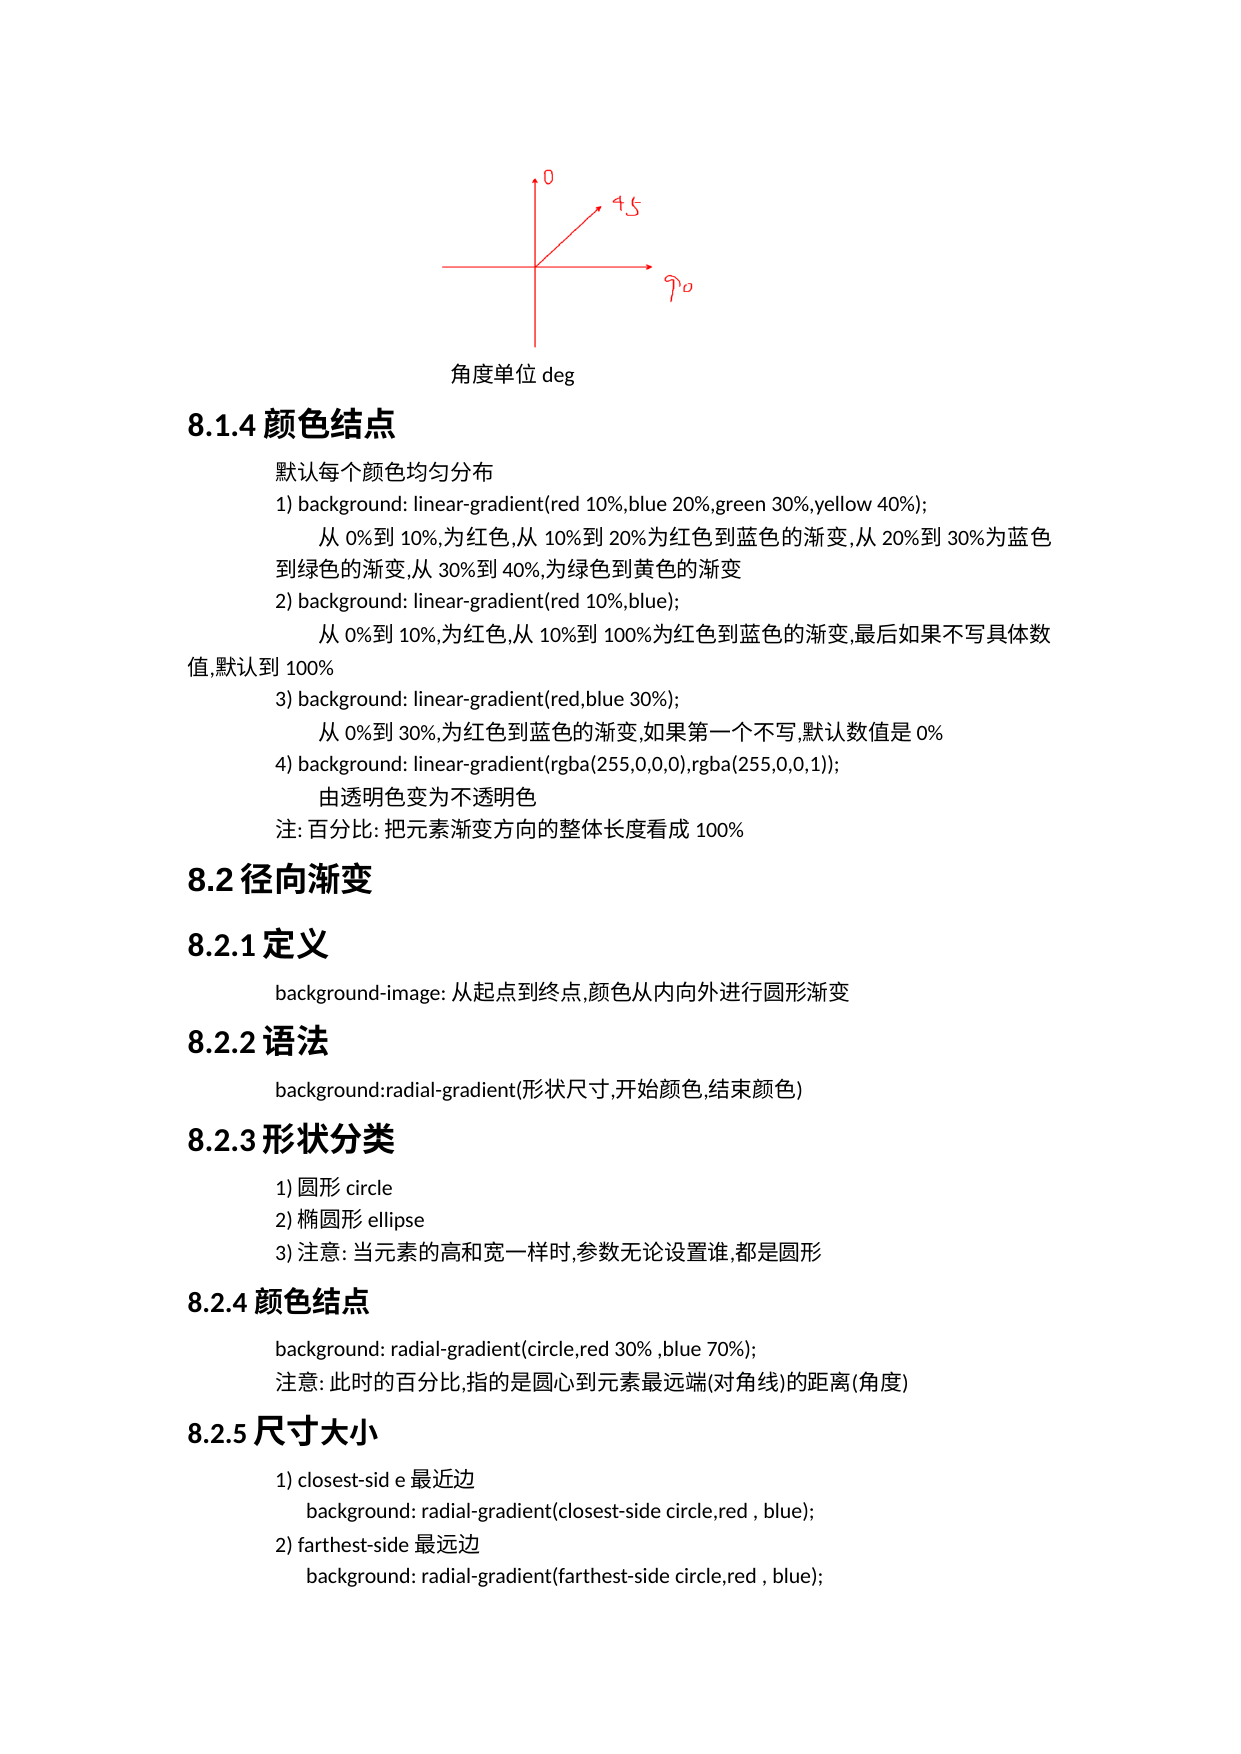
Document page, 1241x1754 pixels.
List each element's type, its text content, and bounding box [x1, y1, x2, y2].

text background: radial-gradient(farthest-side circle,red , blue); [187, 1559, 1053, 1592]
text 3) 注意: 当元素的高和宽一样时,参数无论设置谁,都是圆形 [231, 1234, 1053, 1267]
subtitle 8.2.5尺寸大小 [187, 1397, 1053, 1462]
subtitle 8.2.4 颜色结点 [187, 1267, 1053, 1332]
text 2) 椭圆形ellipse [231, 1202, 1053, 1234]
text background:radial-gradient(形状尺寸,开始颜色,结束颜色) [231, 1072, 1053, 1104]
text 1) 圆形circle [231, 1169, 1053, 1202]
subtitle 8.2.1定义 [187, 909, 1053, 974]
text 2) farthest-side 最远边 [231, 1527, 1053, 1559]
text 从0%到30%,为红色到蓝色的渐变,如果第一个不写,默认数值是 0% [275, 714, 1053, 747]
text 1) closest-sid e最近边 [231, 1462, 1053, 1494]
picture [406, 162, 703, 355]
text 角度单位deg [406, 357, 1053, 389]
text background: radial-gradient(closest-side circle,red , blue); [187, 1494, 1053, 1527]
text 默认每个颜色均匀分布 [231, 454, 1053, 487]
subtitle 8.2.2语法 [187, 1007, 1053, 1072]
text background-image: 从起点到终点,颜色从内向外进行圆形渐变 [231, 974, 1053, 1007]
text 注意: 此时的百分比,指的是圆心到元素最远端(对角线)的距离(角度) [231, 1364, 1053, 1397]
subtitle 8.2.3形状分类 [187, 1104, 1053, 1169]
text 1) background: linear-gradient(red 10%,blue 20%,green 30%,yellow 40%); [231, 487, 1053, 519]
text 4) background: linear-gradient(rgba(255,0,0,0),rgba(255,0,0,1)); [231, 747, 1053, 779]
text 由透明色变为不透明色 [187, 779, 1053, 812]
text 2) background: linear-gradient(red 10%,blue); [231, 584, 1053, 617]
text 3) background: linear-gradient(red,blue 30%); [231, 682, 1053, 714]
subtitle 8.2径向渐变 [187, 844, 1053, 909]
text background: radial-gradient(circle,red 30% ,blue 70%); [231, 1332, 1053, 1364]
text 注: 百分比: 把元素渐变方向的整体长度看成100% [231, 812, 1053, 844]
list 从0%到10%,为红色,从10%到20%为红色到蓝色的渐变,从20%到30%为蓝色到绿色的渐变,从30%到40%,为绿色到黄色的渐变 [275, 519, 1053, 584]
subtitle 8.1.4 颜色结点 [187, 389, 1053, 454]
text 从0%到10%,为红色,从10%到100%为红色到蓝色的渐变,最后如果不写具体数值,默认到100% [187, 617, 1053, 682]
